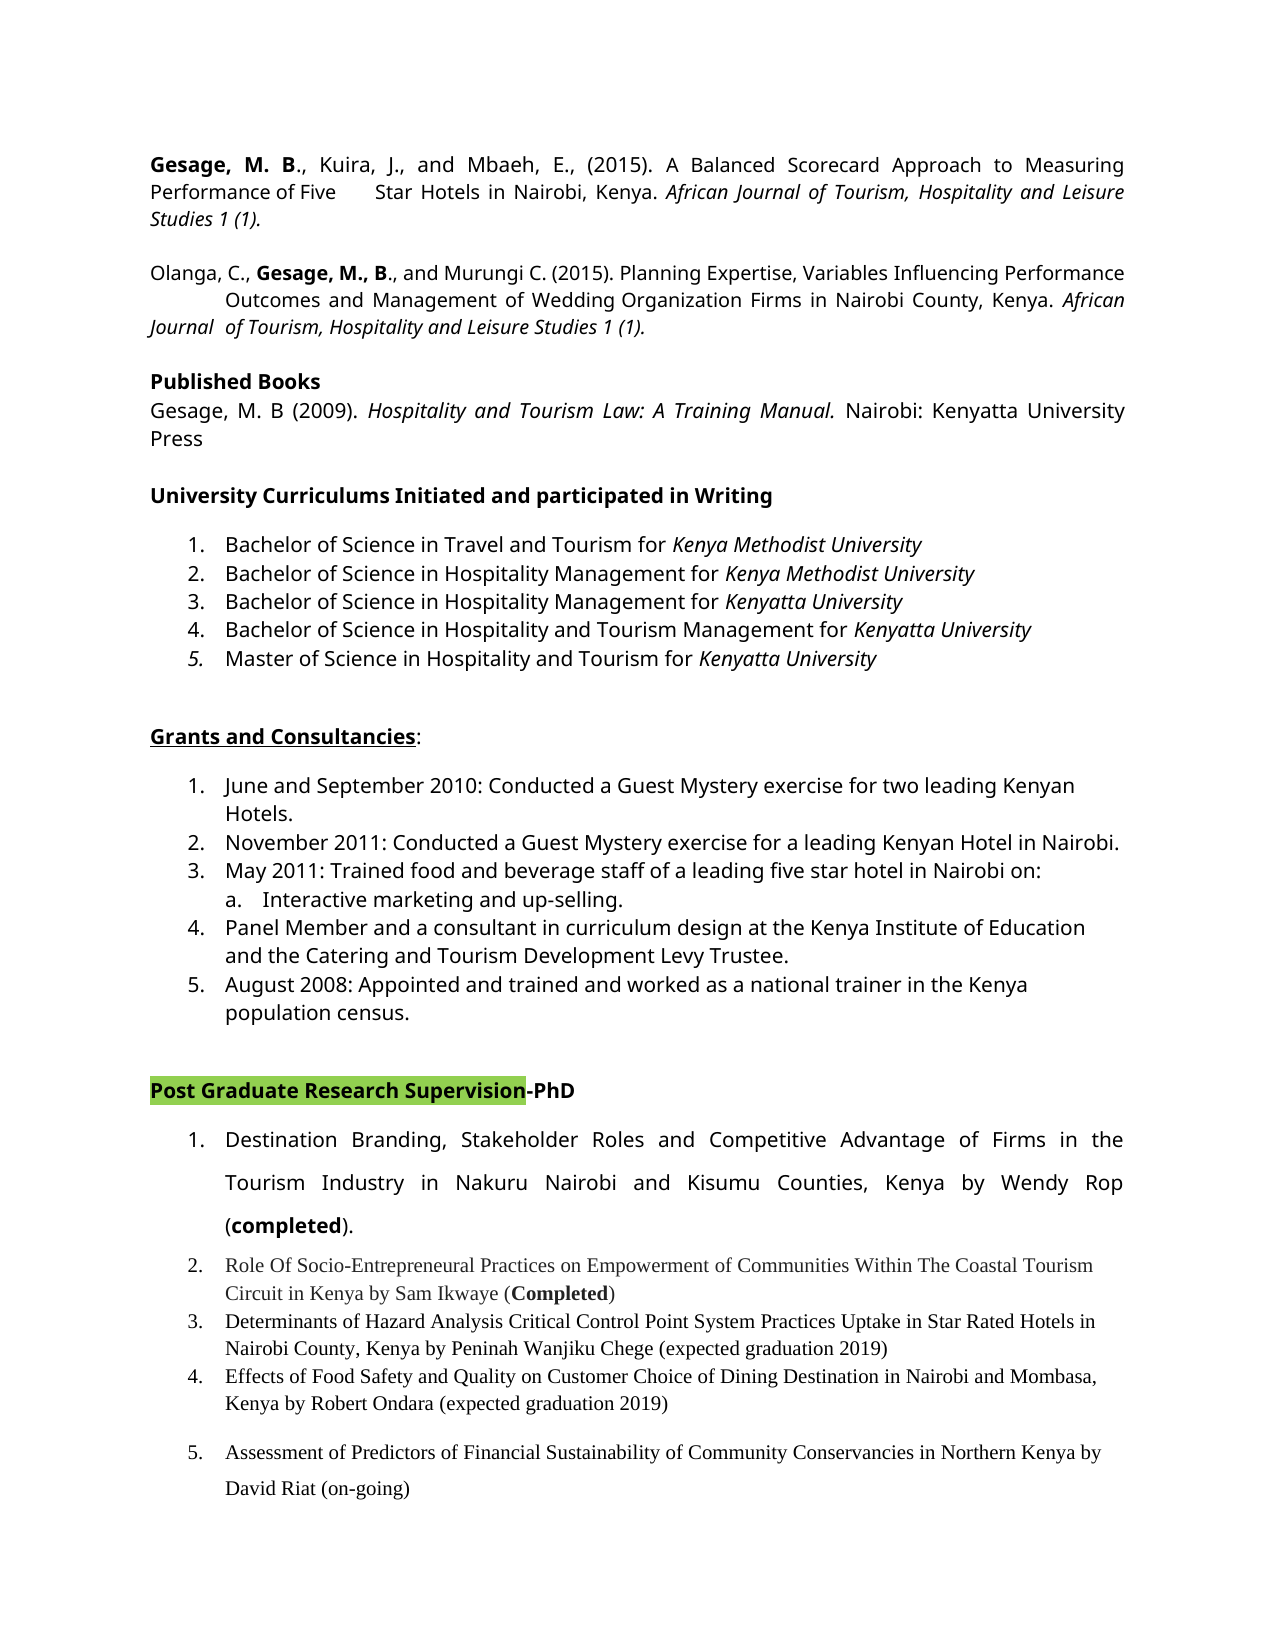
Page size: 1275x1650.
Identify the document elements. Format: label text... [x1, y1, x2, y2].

list Bachelor of Science in Hospitality Management for Kenya Methodist University [187, 559, 1125, 587]
text Gesage, M. B., Kuira, J., and Mbaeh, E., (2015). A Balanced Scorecard Approach to Measuring Performance of Five Star Hotels in Nairobi, Kenya. African Journal of Tourism, Hospitality and Leisure Studies 1 (1). [150, 150, 1125, 232]
list Bachelor of Science in Hospitality Management for Kenyatta University [187, 587, 1125, 616]
text Grants and Consultancies: [150, 722, 1125, 750]
text Olanga, C., Gesage, M., B., and Murungi C. (2015). Planning Expertise, Variables Influencing Performance Outcomes and Management of Wedding Organization Firms in Nairobi County, Kenya. African Journal of Tourism, Hospitality and Leisure Studies 1 (1). [150, 259, 1125, 340]
list Interactive marketing and up-selling. [225, 885, 1125, 913]
list November 2011: Conducted a Guest Mystery exercise for a leading Kenyan Hotel in Nairobi. [187, 828, 1125, 856]
list May 2011: Trained food and beverage staff of a leading five star hotel in Nairobi on: [187, 856, 1125, 885]
list Destination Branding, Stakeholder Roles and Competitive Advantage of Firms in the Tourism Industry in Nakuru Nairobi and Kisumu Counties, Kenya by Wendy Rop (completed). [187, 1126, 1125, 1239]
list Bachelor of Science in Travel and Tourism for Kenya Methodist University [187, 530, 1125, 559]
list Determinants of Hazard Analysis Critical Control Point System Practices Uptake in Star Rated Hotels in Nairobi County, Kenya by Peninah Wanjiku Chege (expected graduation 2019) [187, 1308, 1125, 1360]
list Master of Science in Hospitality and Tourism for Kenyatta University [187, 644, 1125, 672]
list Assessment of Predictors of Financial Sustainability of Community Conservancies in Northern Kenya by David Riat (on-going) [187, 1440, 1125, 1500]
list June and September 2010: Conducted a Guest Mystery exercise for two leading Kenyan Hotels. [187, 771, 1125, 828]
list August 2008: Appointed and trained and worked as a national trainer in the Kenya population census. [187, 970, 1125, 1027]
text Published Books [150, 367, 1125, 396]
list Effects of Food Safety and Quality on Customer Choice of Dining Destination in Nairobi and Mombasa, Kenya by Robert Ondara (expected graduation 2019) [187, 1364, 1125, 1415]
text Post Graduate Research Supervision-PhD [526, 1076, 1125, 1105]
list Role Of Socio-Entrepreneural Practices on Empowerment of Communities Within The Coastal Tourism Circuit in Kenya by Sam Ikwaye (Completed) [187, 1253, 1125, 1305]
text Gesage, M. B (2009). Hospitality and Tourism Law: A Training Manual. Nairobi: Kenyatta University Press [150, 396, 1125, 453]
text University Curriculums Initiated and participated in Writing [150, 481, 1125, 509]
list Panel Member and a consultant in curriculum design at the Kenya Institute of Education and the Catering and Tourism Development Levy Trustee. [187, 913, 1125, 970]
list Bachelor of Science in Hospitality and Tourism Management for Kenyatta University [187, 616, 1125, 644]
